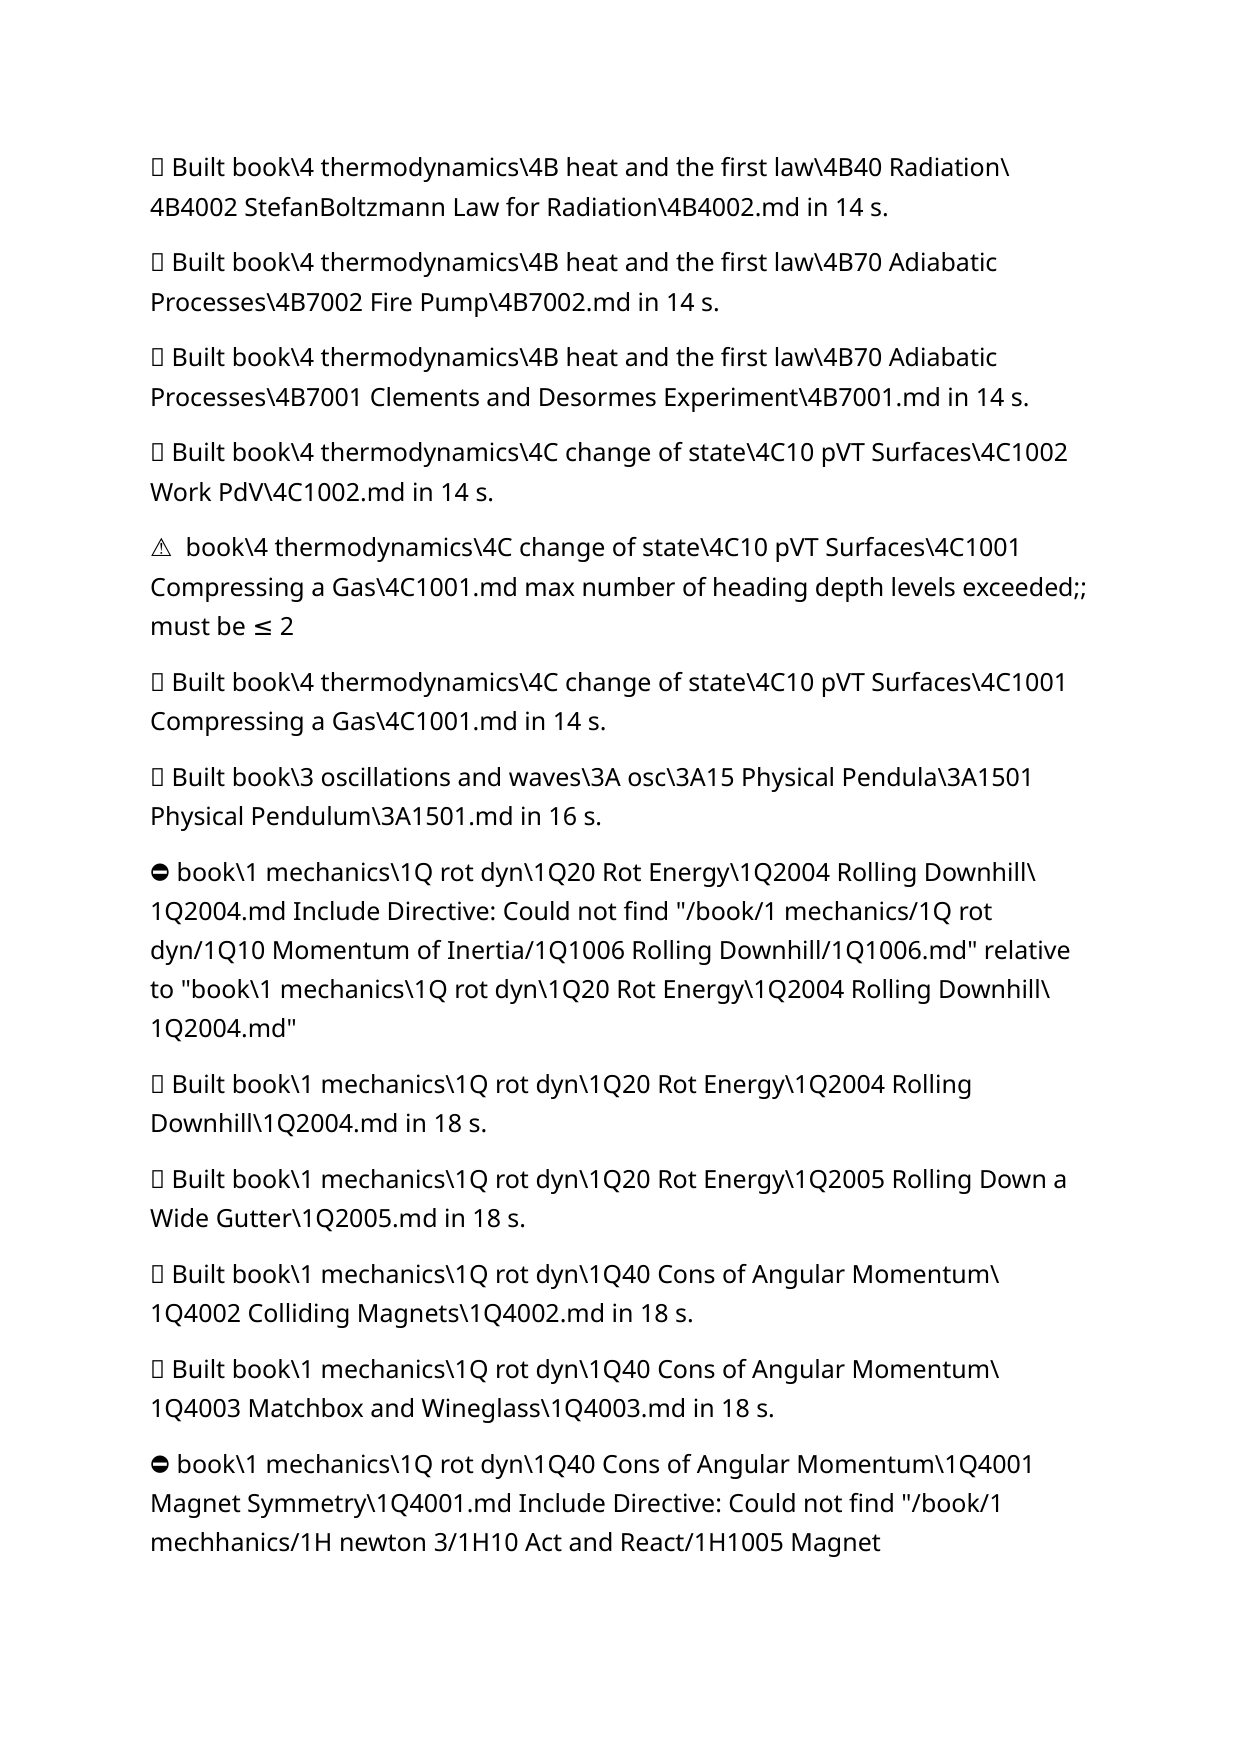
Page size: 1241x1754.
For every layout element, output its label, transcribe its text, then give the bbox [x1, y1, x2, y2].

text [150, 1447, 1090, 1559]
text 📖 Built book\1 mechanics\1Q rot dyn\1Q40 Cons of Angular Momentum\1Q4003 Matchbox and Wineglass\1Q4003.md in 18 s. [150, 1352, 1090, 1425]
text 📖 Built book\4 thermodynamics\4C change of state\4C10 pVT Surfaces\4C1002 Work PdV\4C1002.md in 14 s. [150, 435, 1090, 508]
text 📖 Built book\1 mechanics\1Q rot dyn\1Q20 Rot Energy\1Q2005 Rolling Down a Wide Gutter\1Q2005.md in 18 s. [150, 1162, 1090, 1235]
text 📖 Built book\4 thermodynamics\4C change of state\4C10 pVT Surfaces\4C1001 Compressing a Gas\4C1001.md in 14 s. [150, 664, 1090, 737]
text ⚠️ book\4 thermodynamics\4C change of state\4C10 pVT Surfaces\4C1001 Compressing a Gas\4C1001.md max number of heading depth levels exceeded;; must be ≤ 2 [150, 530, 1090, 642]
text 📖 Built book\1 mechanics\1Q rot dyn\1Q40 Cons of Angular Momentum\1Q4002 Colliding Magnets\1Q4002.md in 18 s. [150, 1257, 1090, 1330]
text 📖 Built book\3 oscillations and waves\3A osc\3A15 Physical Pendula\3A1501 Physical Pendulum\3A1501.md in 16 s. [150, 759, 1090, 832]
text 📖 Built book\4 thermodynamics\4B heat and the first law\4B40 Radiation\4B4002 StefanBoltzmann Law for Radiation\4B4002.md in 14 s. [150, 150, 1090, 223]
text ⛔️ book\1 mechanics\1Q rot dyn\1Q20 Rot Energy\1Q2004 Rolling Downhill\1Q2004.md Include Directive: Could not find "/book/1 mechanics/1Q rot dyn/1Q10 Momentum of Inertia/1Q1006 Rolling Downhill/1Q1006.md" relative to "book\1 mechanics\1Q rot dyn\1Q20 Rot Energy\1Q2004 Rolling Downhill\1Q2004.md" [150, 854, 1090, 1045]
text 📖 Built book\4 thermodynamics\4B heat and the first law\4B70 Adiabatic Processes\4B7002 Fire Pump\4B7002.md in 14 s. [150, 245, 1090, 318]
text 📖 Built book\1 mechanics\1Q rot dyn\1Q20 Rot Energy\1Q2004 Rolling Downhill\1Q2004.md in 18 s. [150, 1067, 1090, 1140]
text 📖 Built book\4 thermodynamics\4B heat and the first law\4B70 Adiabatic Processes\4B7001 Clements and Desormes Experiment\4B7001.md in 14 s. [150, 340, 1090, 413]
